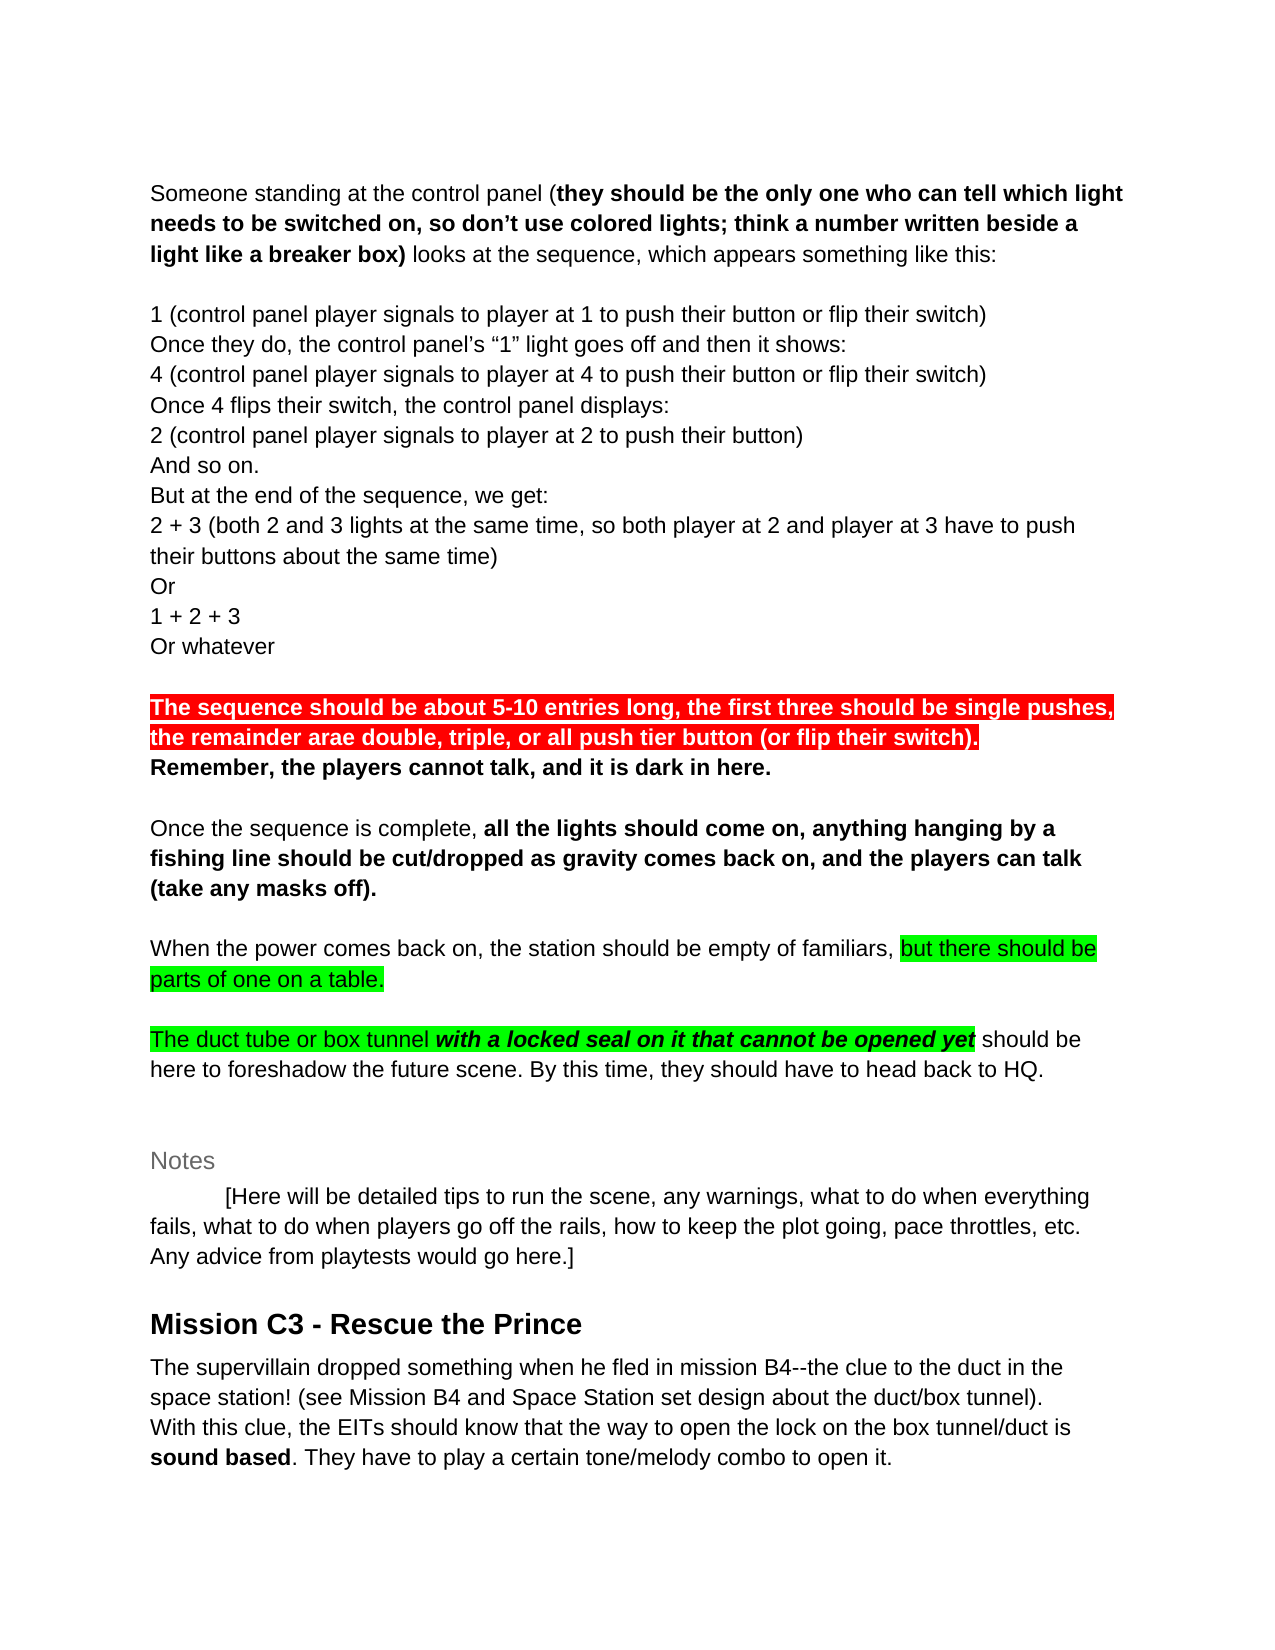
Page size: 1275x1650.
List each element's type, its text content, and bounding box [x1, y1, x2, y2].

text Once they do, the control panel’s “1” light goes off and then it shows: [150, 331, 1125, 358]
text 1 (control panel player signals to player at 1 to push their button or flip their switch) [150, 301, 1125, 327]
text 2 + 3 (both 2 and 3 lights at the same time, so both player at 2 and player at 3 have to push their buttons about the same time) [150, 512, 1125, 569]
text 4 (control panel player signals to player at 4 to push their button or flip their switch) [150, 361, 1125, 388]
text The supervillain dropped something when he fled in mission B4--the clue to the duct in the space station! (see Mission B4 and Space Station set design about the duct/box tunnel). [150, 1354, 1125, 1410]
subtitle Notes [150, 1146, 1125, 1174]
text When the power comes back on, the station should be empty of familiars, but there should be parts of one on a table. [150, 935, 1125, 992]
text With this clue, the EITs should know that the way to open the lock on the box tunnel/duct is sound based. They have to play a certain tone/melody combo to open it. [150, 1414, 1125, 1471]
text The duct tube or box tunnel with a locked seal on it that cannot be opened yet should be here to foreshadow the future scene. By this time, they should have to head back to HQ. [150, 1026, 1125, 1083]
text Someone standing at the control panel (they should be the only one who can tell which light needs to be switched on, so don’t use colored lights; think a number written beside a light like a breaker box) looks at the sequence, which appears something like this: [150, 180, 1125, 267]
text And so on. [150, 452, 1125, 478]
text Once 4 flips their switch, the control panel displays: [150, 392, 1125, 418]
text The sequence should be about 5-10 entries long, the first three should be single pushes, the remainder arae double, triple, or all push tier button (or flip their switch). [150, 694, 1125, 750]
text Once the sequence is complete, all the lights should come on, anything hanging by a fishing line should be cut/dropped as gravity comes back on, and the players can talk (take any masks off). [150, 814, 1125, 901]
text But at the end of the sequence, we get: [150, 482, 1125, 509]
text Or 1 + 2 + 3 [150, 573, 1125, 629]
subtitle Mission C3 - Rescue the Prince [150, 1307, 1125, 1340]
text [Here will be detailed tips to run the scene, any warnings, what to do when everything fails, what to do when players go off the rails, how to keep the plot going, pace throttles, etc. Any advice from playtests would go here.] [150, 1183, 1125, 1270]
text Remember, the players cannot talk, and it is dark in here. [150, 754, 1125, 781]
text Or whatever [150, 633, 1125, 660]
text 2 (control panel player signals to player at 2 to push their button) [150, 422, 1125, 448]
